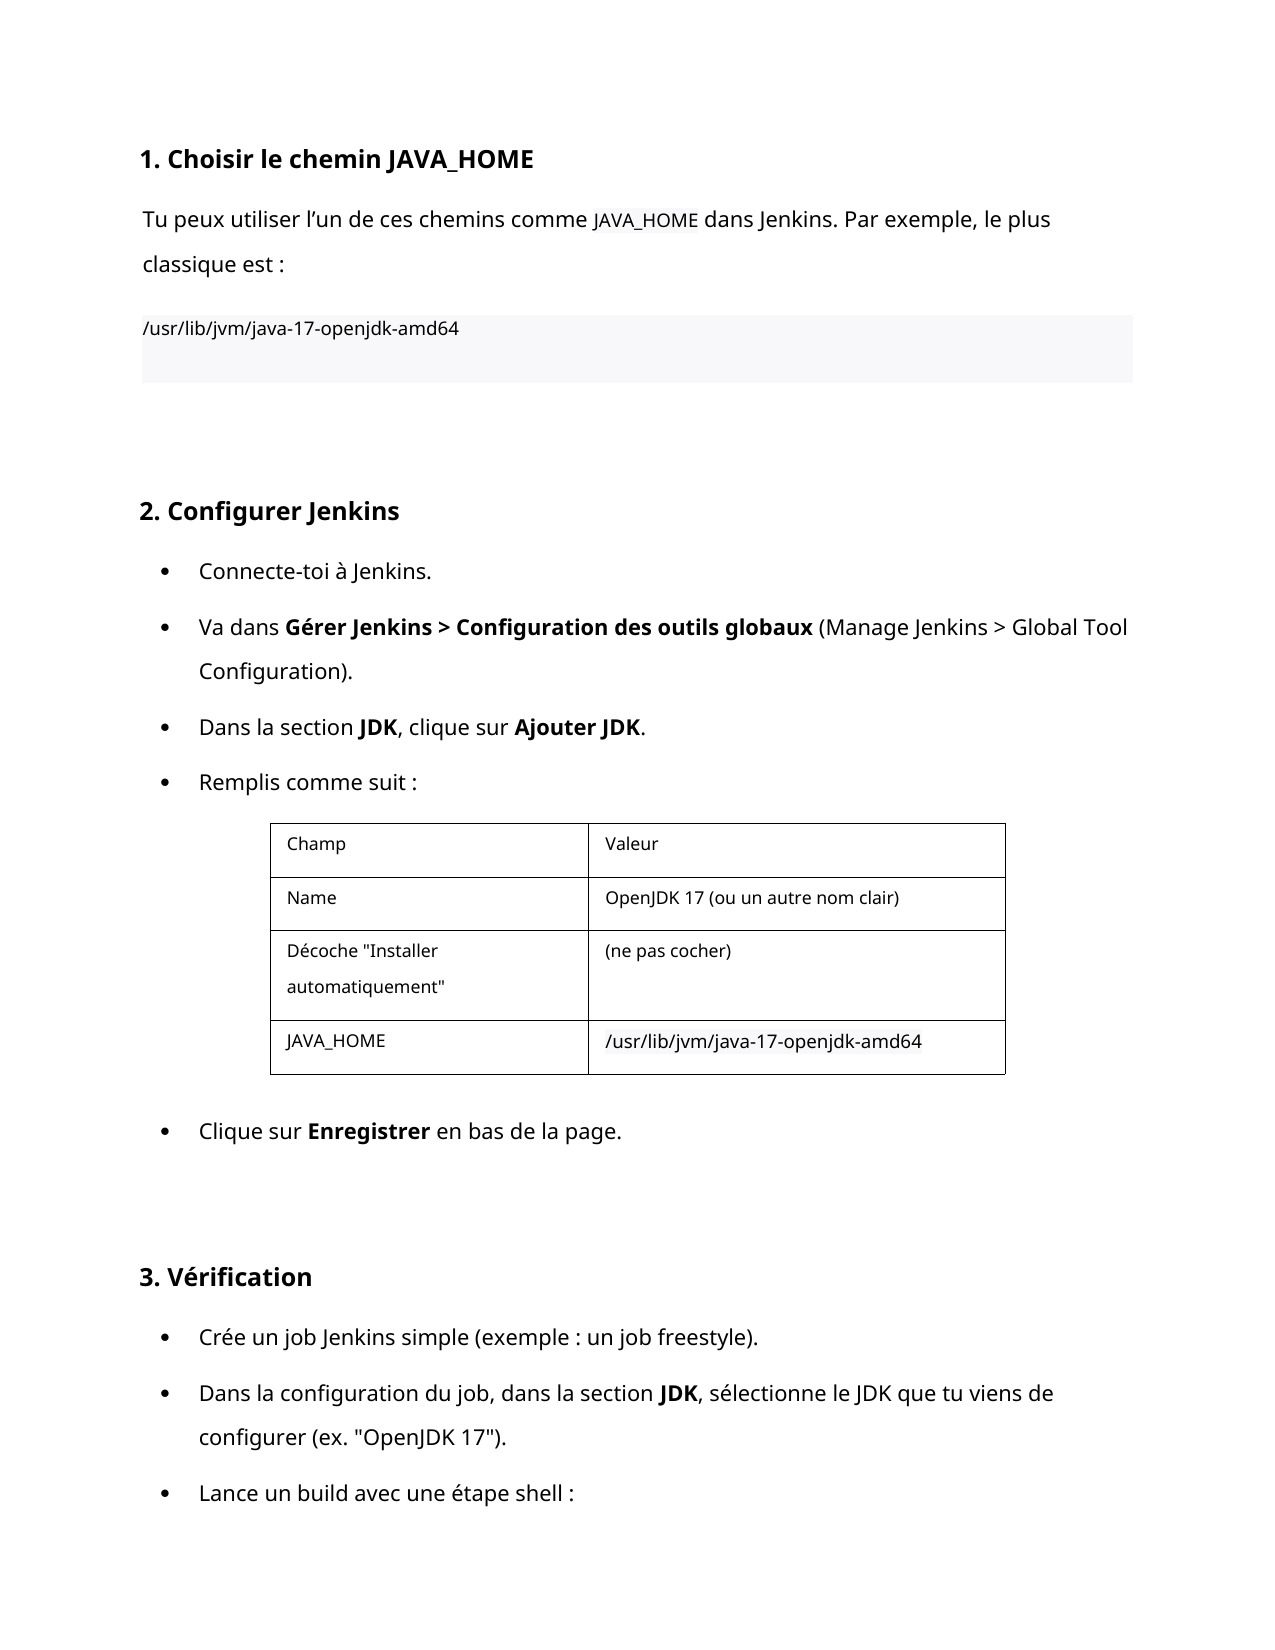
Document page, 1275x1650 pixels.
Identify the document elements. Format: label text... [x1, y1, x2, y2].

list Crée un job Jenkins simple (exemple : un job freestyle). [161, 1322, 1133, 1352]
table_cell Name [271, 878, 588, 930]
table_cell OpenJDK 17 (ou un autre nom clair) [589, 878, 1005, 930]
text 3. Vérification [139, 1260, 1133, 1294]
text 1. Choisir le chemin JAVA_HOME [139, 142, 1133, 176]
text 2. Configurer Jenkins [139, 494, 1133, 528]
list Va dans Gérer Jenkins > Configuration des outils globaux (Manage Jenkins > Global Tool Configuration). [161, 611, 1133, 686]
text Tu peux utiliser l’un de ces chemins comme JAVA_HOME dans Jenkins. Par exemple, le plus classique est : [142, 204, 1133, 279]
table_cell JAVA_HOME [271, 1021, 588, 1073]
table_cell (ne pas cocher) [589, 931, 1005, 1020]
text /usr/lib/jvm/java-17-openjdk-amd64 [142, 315, 1133, 383]
table_cell /usr/lib/jvm/java-17-openjdk-amd64 [589, 1021, 1005, 1073]
table_header Valeur [589, 824, 1005, 877]
list Clique sur Enregistrer en bas de la page. [161, 1116, 1133, 1146]
table_cell Décoche "Installer automatiquement" [271, 931, 588, 1020]
list Dans la section JDK, clique sur Ajouter JDK. [161, 712, 1133, 742]
list Remplis comme suit : [161, 767, 1133, 797]
list Lance un build avec une étape shell : [161, 1478, 1133, 1508]
list Connecte-toi à Jenkins. [161, 556, 1133, 586]
list Dans la configuration du job, dans la section JDK, sélectionne le JDK que tu viens de configurer (ex. "OpenJDK 17"). [161, 1378, 1133, 1452]
table_header Champ [271, 824, 588, 877]
